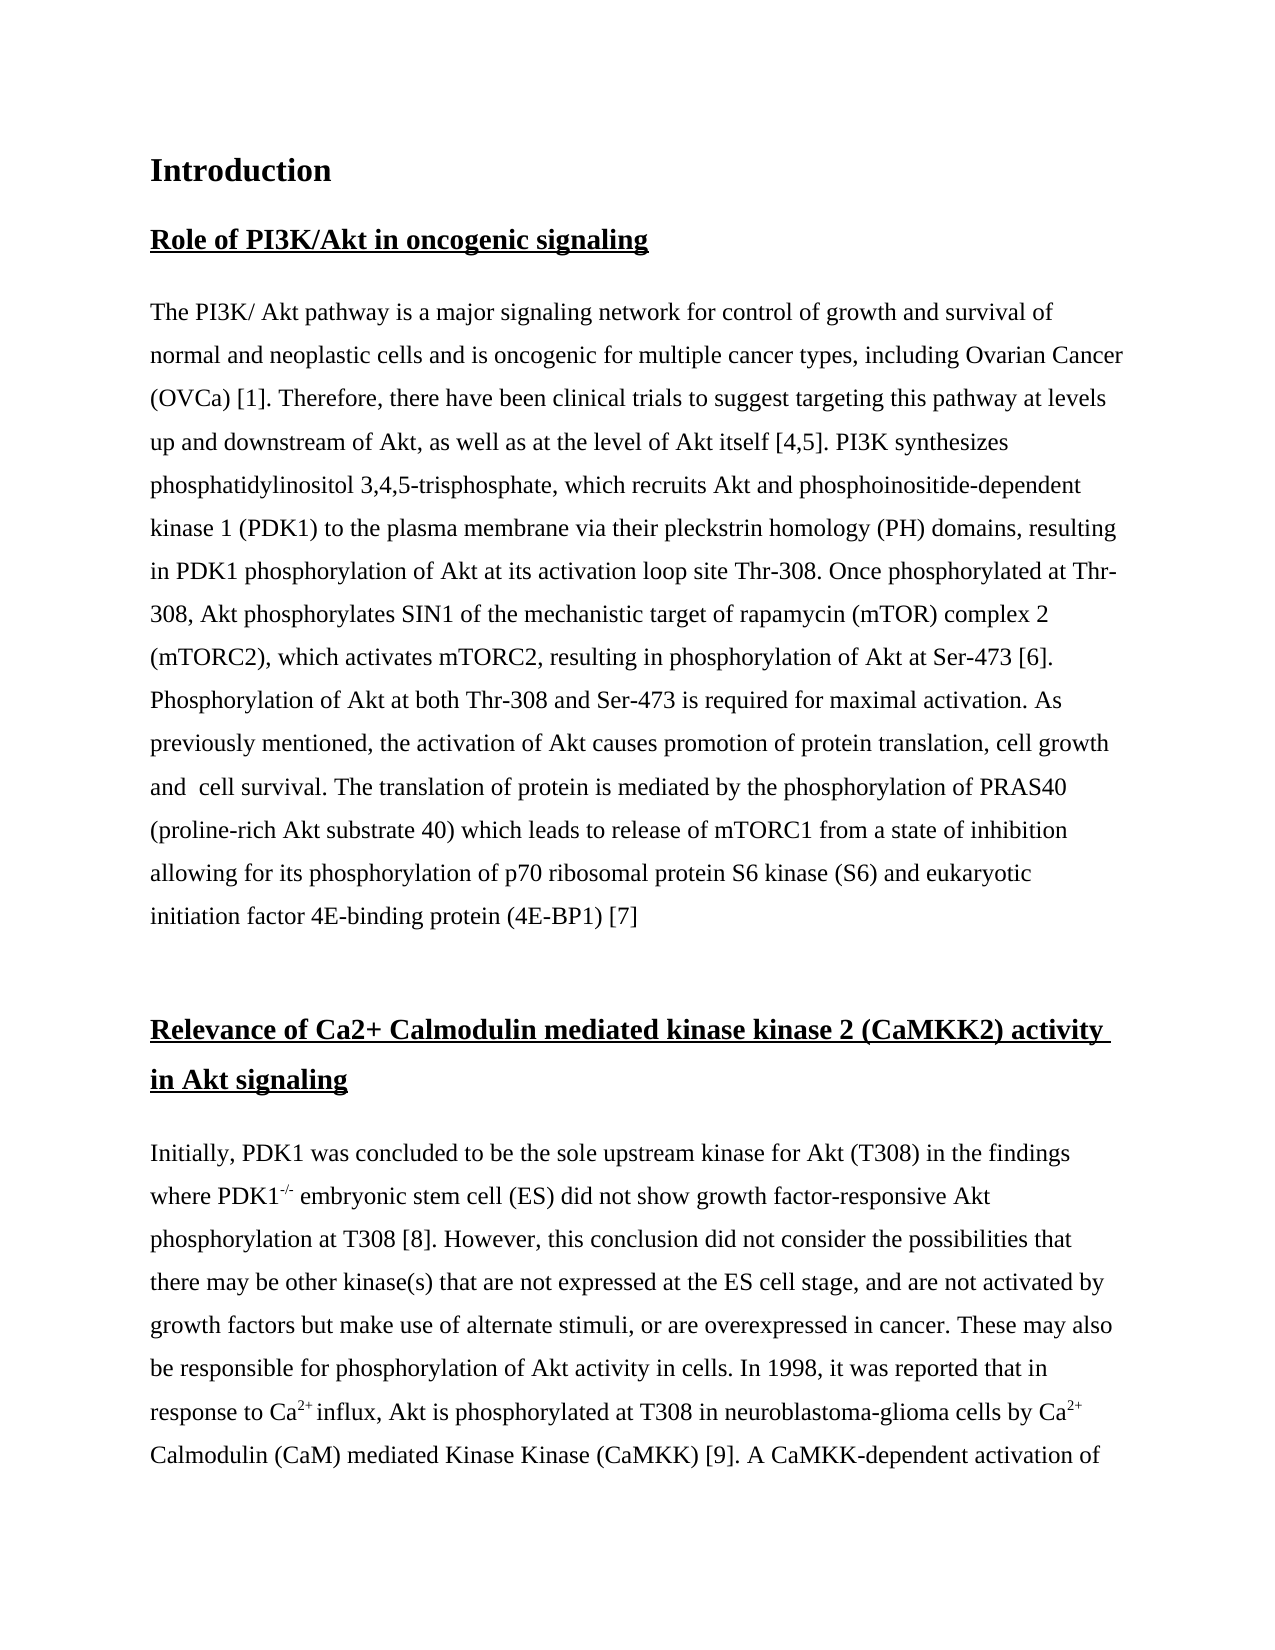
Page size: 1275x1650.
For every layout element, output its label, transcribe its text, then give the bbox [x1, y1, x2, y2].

text The PI3K/ Akt pathway is a major signaling network for control of growth and survival of normal and neoplastic cells and is oncogenic for multiple cancer types, including Ovarian Cancer (OVCa) [1]. Therefore, there have been clinical trials to suggest targeting this pathway at levels up and downstream of Akt, as well as at the level of Akt itself [4,5]. PI3K synthesizes phosphatidylinositol 3,4,5-trisphosphate, which recruits Akt and phosphoinositide-dependent kinase 1 (PDK1) to the plasma membrane via their pleckstrin homology (PH) domains, resulting in PDK1 phosphorylation of Akt at its activation loop site Thr-308. Once phosphorylated at Thr-308, Akt phosphorylates SIN1 of the mechanistic target of rapamycin (mTOR) complex 2 (mTORC2), which activates mTORC2, resulting in phosphorylation of Akt at Ser-473 [6]. Phosphorylation of Akt at both Thr-308 and Ser-473 is required for maximal activation. As previously mentioned, the activation of Akt causes promotion of protein translation, cell growth and cell survival. The translation of protein is mediated by the phosphorylation of PRAS40 (proline-rich Akt substrate 40) which leads to release of mTORC1 from a state of inhibition allowing for its phosphorylation of p70 ribosomal protein S6 kinase (S6) and eukaryotic initiation factor 4E-binding protein (4E-BP1) [7] [150, 297, 1125, 930]
text Role of PI3K/Akt in oncogenic signaling [150, 222, 1125, 255]
text Introduction [150, 150, 1125, 188]
text Relevance of Ca2+ Calmodulin mediated kinase kinase 2 (CaMKK2) activity in Akt signaling [150, 1012, 1125, 1096]
